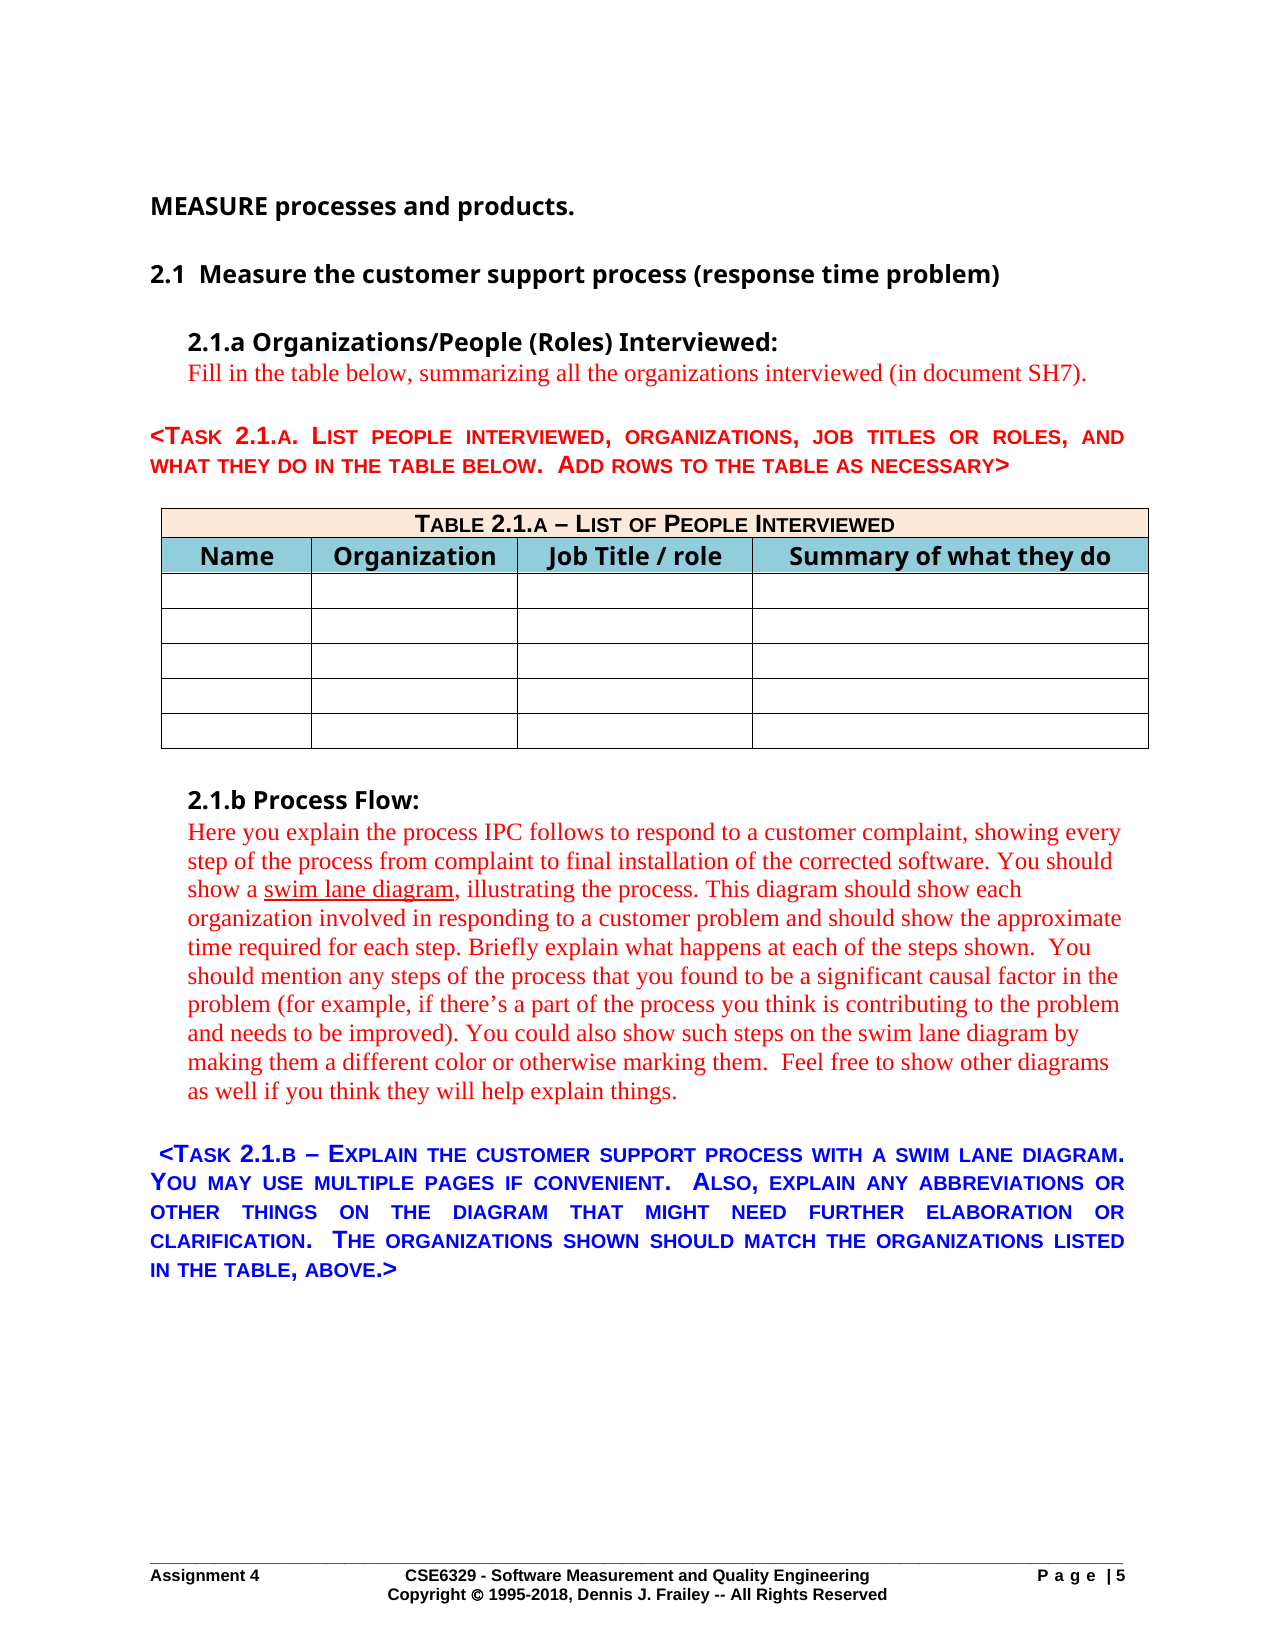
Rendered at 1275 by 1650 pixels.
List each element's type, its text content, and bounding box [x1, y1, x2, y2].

table_cell [518, 644, 752, 678]
table_cell [518, 609, 752, 643]
table_cell [162, 644, 311, 678]
table_cell Summary of what they do [753, 538, 1148, 572]
table_cell [312, 644, 517, 678]
text MEASURE processes and products. [150, 188, 1125, 222]
text Here you explain the process IPC follows to respond to a customer complaint, showing every step of the process from complaint to final installation of the corrected software. You should show a swim lane diagram, illustrating the process. This diagram should show each organization involved in responding to a customer problem and should show the approximate time required for each step. Briefly explain what happens at each of the steps shown. You should mention any steps of the process that you found to be a significant causal factor in the problem (for example, if there’s a part of the process you think is contributing to the problem and needs to be improved). You could also show such steps on the swim lane diagram by making them a different color or otherwise marking them. Feel free to show other diagrams as well if you think they will help explain things. [187, 817, 1125, 1104]
table_cell Name [162, 538, 311, 572]
text <Task 2.1.b – Explain the customer support process with a swim lane diagram. You may use multiple pages if convenient. Also, explain any abbreviations or other things on the diagram that might need further elaboration or clarification. The organizations shown should match the organizations listed in the table, above.> [150, 1139, 1125, 1282]
table_cell [162, 714, 311, 748]
text Fill in the table below, summarizing all the organizations interviewed (in document SH7). [187, 358, 1125, 387]
table_cell [162, 609, 311, 643]
table_cell [312, 714, 517, 748]
table_cell [753, 574, 1148, 607]
table_cell Organization [312, 538, 517, 572]
table_cell [312, 609, 517, 643]
table_cell [162, 679, 311, 713]
table_cell [753, 644, 1148, 678]
text 2.1.a Organizations/People (Roles) Interviewed: [187, 324, 1125, 358]
table_cell [162, 574, 311, 607]
table_cell [518, 679, 752, 713]
text <Task 2.1.a. List people interviewed, organizations, job titles or roles, and what they do in the table below. Add rows to the table as necessary> [150, 421, 1125, 479]
table_cell [518, 714, 752, 748]
table_cell [753, 714, 1148, 748]
table_cell [753, 609, 1148, 643]
table_header Table 2.1.a – List of People Interviewed [162, 509, 1148, 537]
table_cell [312, 679, 517, 713]
text 2.1.b Process Flow: [187, 783, 1125, 817]
text 2.1 Measure the customer support process (response time problem) [150, 256, 1125, 290]
table_cell [753, 679, 1148, 713]
table_cell [518, 574, 752, 607]
table_cell Job Title / role [518, 538, 752, 572]
table_cell [312, 574, 517, 607]
